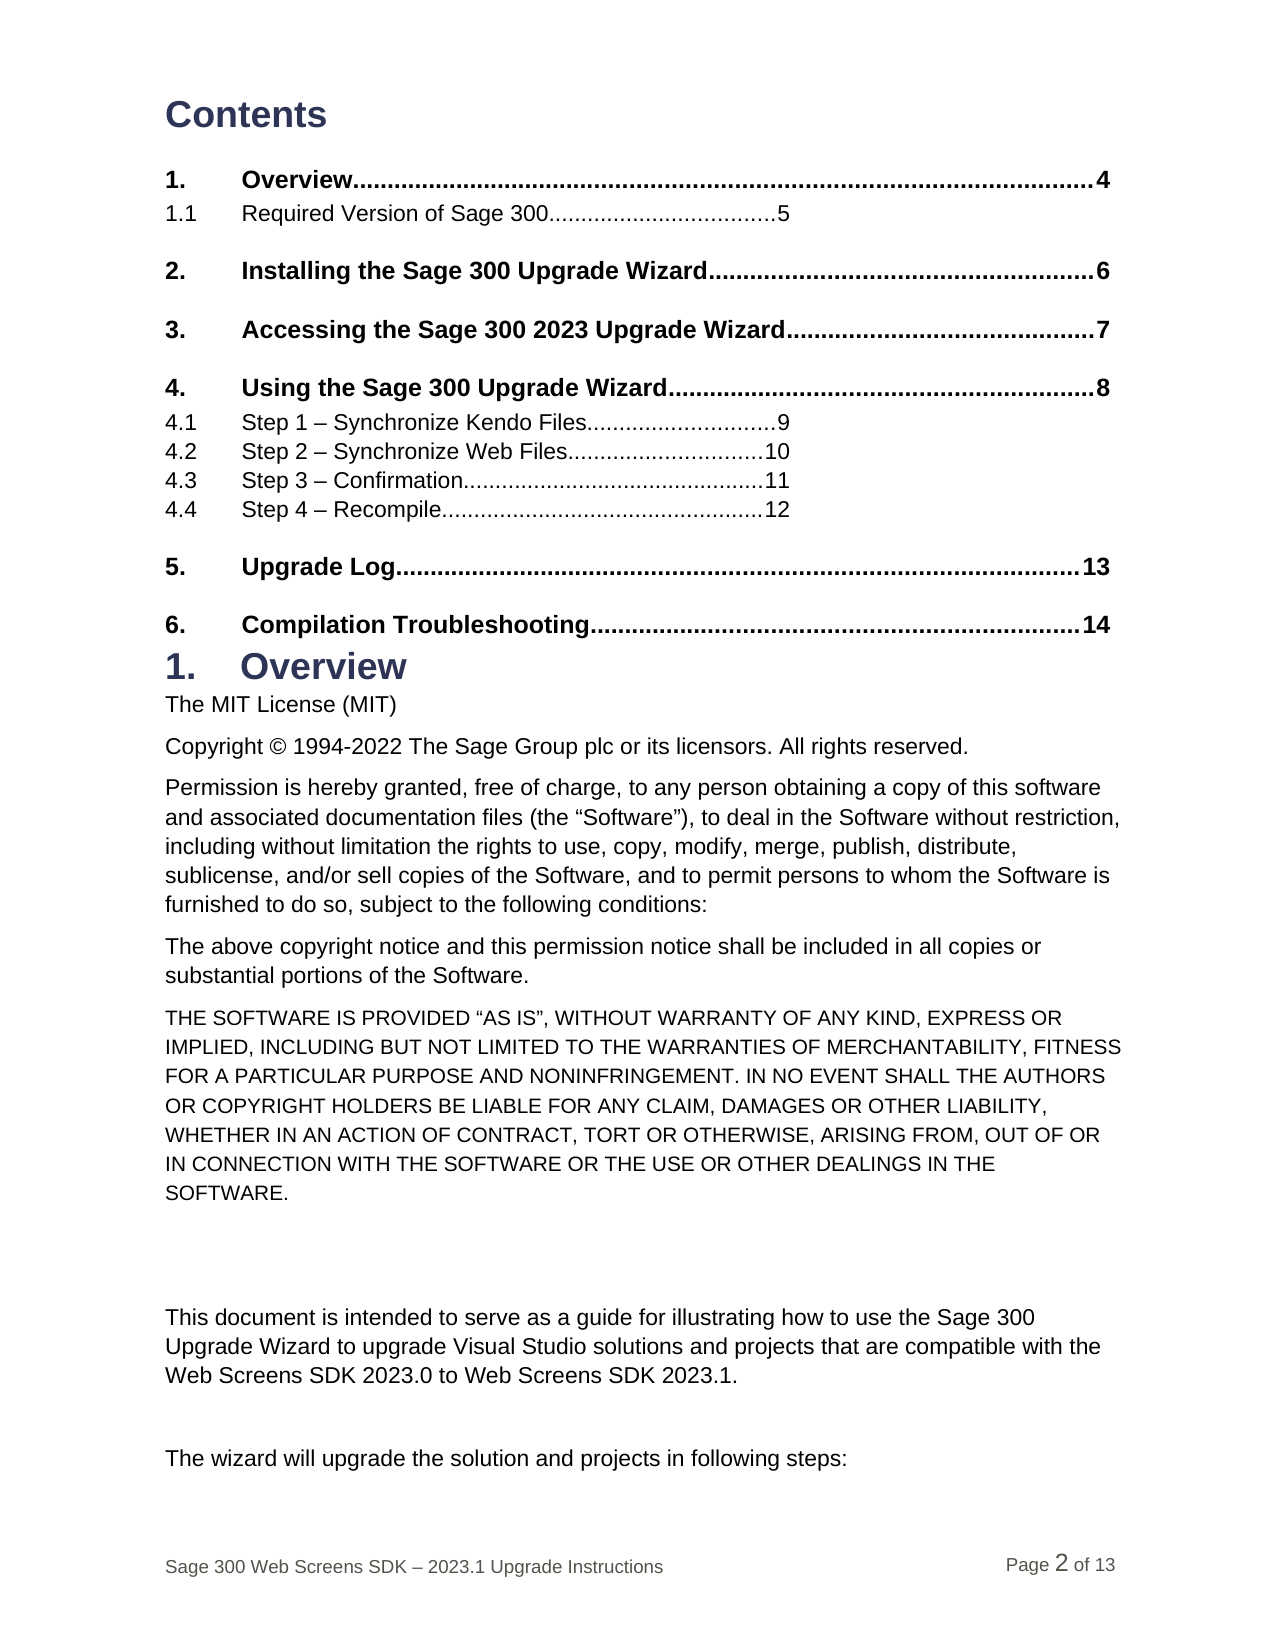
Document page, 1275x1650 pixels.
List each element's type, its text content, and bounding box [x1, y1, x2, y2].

text 3. Accessing the Sage 300 2023 Upgrade Wizard 7 [165, 314, 1115, 343]
text This document is intended to serve as a guide for illustrating how to use the Sage 300 Upgrade Wizard to upgrade Visual Studio solutions and projects that are compatible with the Web Screens SDK 2023.0 to Web Screens SDK 2023.1. [165, 1301, 1125, 1388]
text The wizard will upgrade the solution and projects in following steps: [165, 1442, 1125, 1472]
text 2. Installing the Sage 300 Upgrade Wizard 6 [165, 256, 1115, 285]
text 1.1 Required Version of Sage 300 5 [165, 198, 790, 227]
text 1. Overview 4 [165, 164, 1115, 193]
text The above copyright notice and this permission notice shall be included in all copies or substantial portions of the Software. [165, 930, 1125, 988]
text Copyright © 1994-2022 The Sage Group plc or its licensors. All rights reserved. [165, 730, 1125, 759]
subtitle Contents [165, 91, 1115, 135]
text 6. Compilation Troubleshooting 14 [165, 610, 1115, 639]
text 5. Upgrade Log 13 [165, 552, 1115, 581]
text 4.3 Step 3 – Confirmation 11 [165, 464, 790, 493]
text THE SOFTWARE IS PROVIDED “AS IS”, WITHOUT WARRANTY OF ANY KIND, EXPRESS OR IMPLIED, INCLUDING BUT NOT LIMITED TO THE WARRANTIES OF MERCHANTABILITY, FITNESS FOR A PARTICULAR PURPOSE AND NONINFRINGEMENT. IN NO EVENT SHALL THE AUTHORS OR COPYRIGHT HOLDERS BE LIABLE FOR ANY CLAIM, DAMAGES OR OTHER LIABILITY, WHETHER IN AN ACTION OF CONTRACT, TORT OR OTHERWISE, ARISING FROM, OUT OF OR IN CONNECTION WITH THE SOFTWARE OR THE USE OR OTHER DEALINGS IN THE SOFTWARE. [165, 1001, 1125, 1205]
text 4.2 Step 2 – Synchronize Web Files 10 [165, 435, 790, 464]
text 4.1 Step 1 – Synchronize Kendo Files 9 [165, 406, 790, 435]
text Permission is hereby granted, free of charge, to any person obtaining a copy of this software and associated documentation files (the “Software”), to deal in the Software without restriction, including without limitation the rights to use, copy, modify, merge, publish, distribute, sublicense, and/or sell copies of the Software, and to permit persons to whom the Software is furnished to do so, subject to the following conditions: [165, 772, 1125, 917]
text 4.4 Step 4 – Recompile 12 [165, 493, 790, 523]
text The MIT License (MIT) [165, 300, 1125, 717]
text 4. Using the Sage 300 Upgrade Wizard 8 [165, 373, 1115, 402]
subtitle Overview [165, 643, 1115, 687]
